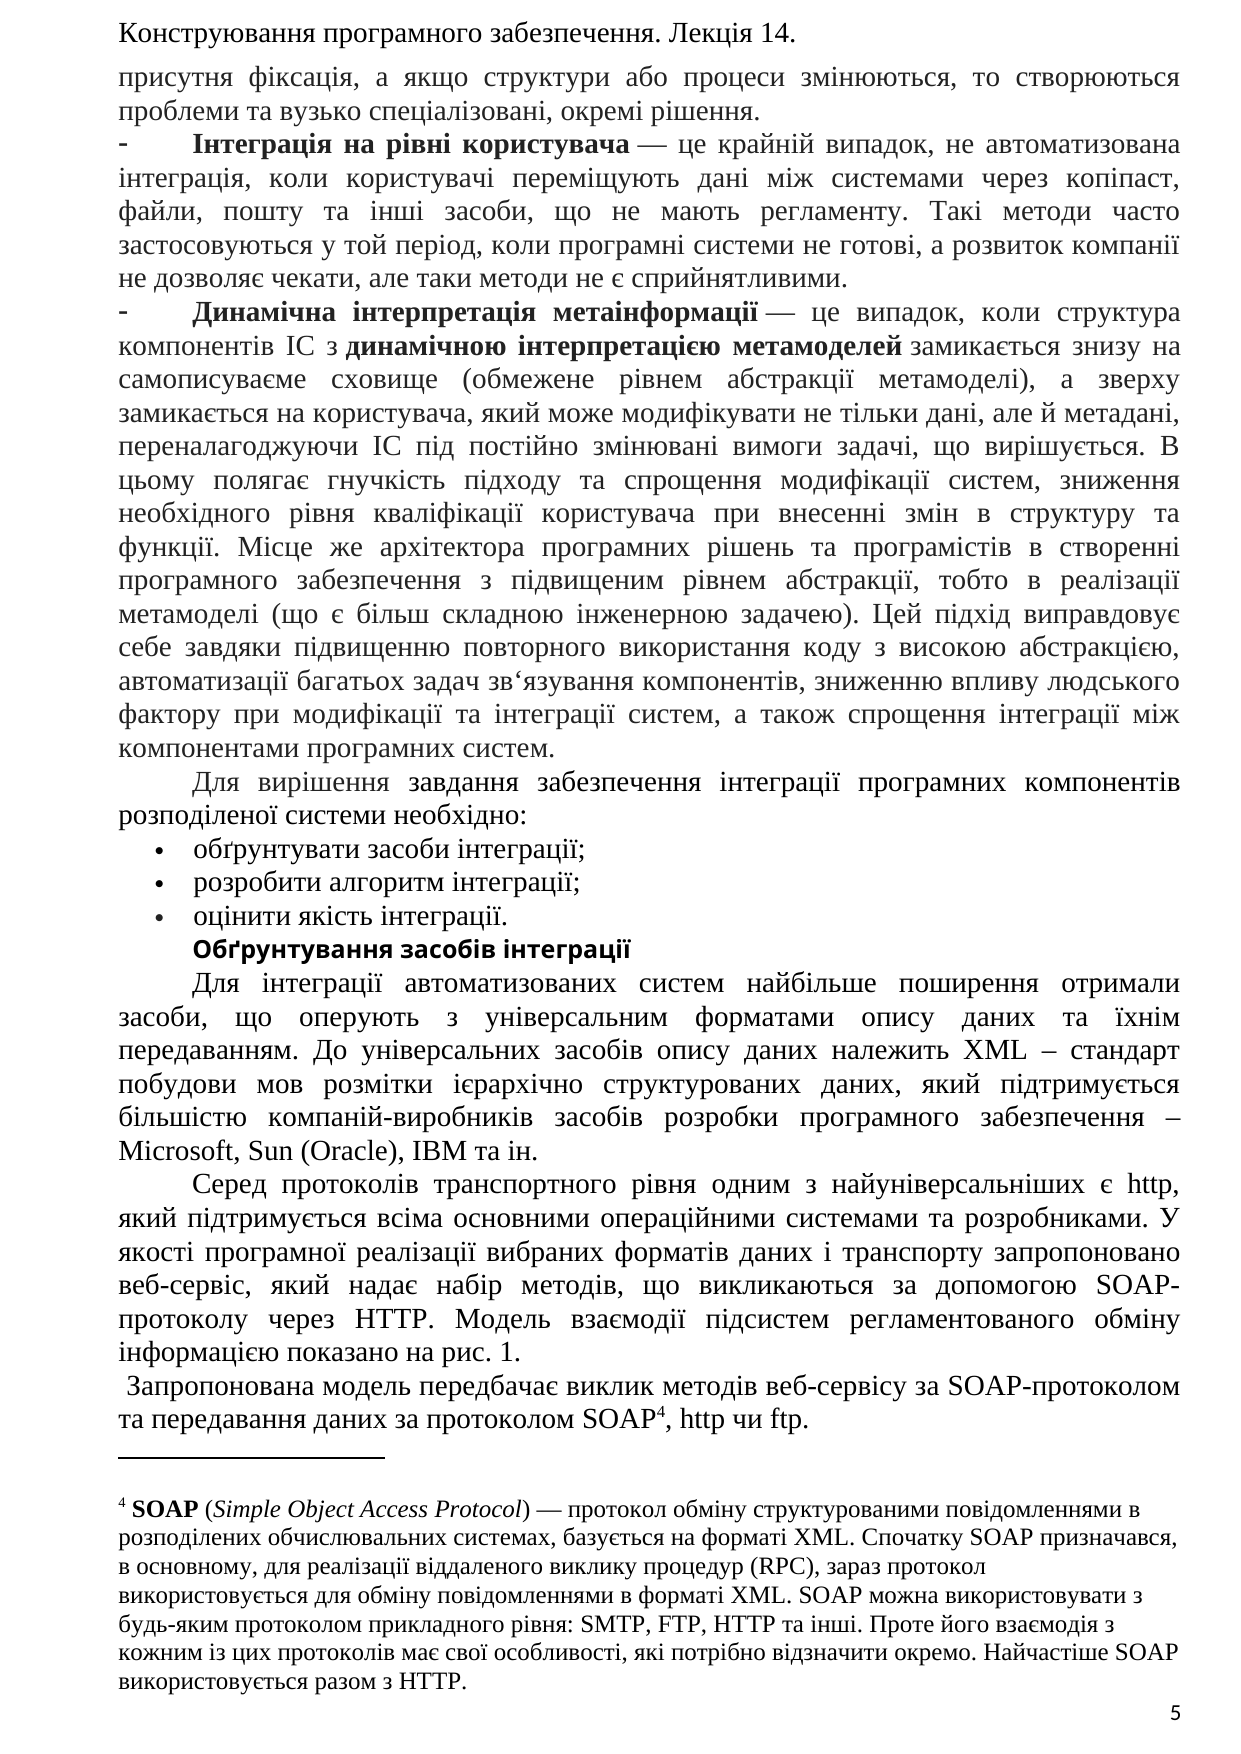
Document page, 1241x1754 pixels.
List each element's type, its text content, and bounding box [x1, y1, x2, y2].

list Інтеграція на рівні користувача — це крайній випадок, не автоматизована інтеграція, коли користувачі переміщують дані між системами через копіпаст, файли, пошту та інші засоби, що не мають регламенту. Такі методи часто застосовуються у той період, коли програмні системи не готові, а розвиток компанії не дозволяє чекати, але таки методи не є сприйнятливими. [118, 126, 1181, 294]
list обґрунтувати засоби інтеграції; [156, 831, 1181, 864]
text Запропонована модель передбачає виклик методів веб-сервісу за SOAP-протоколом та передавання даних за протоколом SOAP, http чи ftp. [118, 1368, 1181, 1435]
text Серед протоколів транспортного рівня одним з найуніверсальніших є http, який підтримується всіма основними операційними системами та розробниками. У якості програмної реалізації вибраних форматів даних і транспорту запропоновано веб-сервіс, який надає набір методів, що викликаються за допомогою SOAP-протоколу через HTTP. Модель взаємодії підсистем регламентованого обміну інформацією показано на рис. 1. [118, 1167, 1181, 1368]
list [118, 59, 1181, 126]
text Для вирішення завдання забезпечення інтеграції програмних компонентів розподіленої системи необхідно: [118, 764, 1181, 831]
list оцінити якість інтеграції. [156, 898, 1181, 931]
text Для інтеграції автоматизованих систем найбільше поширення отримали засоби, що оперують з універсальним форматами опису даних та їхнім передаванням. До універсальних засобів опису даних належить XML – стандарт побудови мов розмітки ієрархічно структурованих даних, який підтримується більшістю компаній-виробників засобів розробки програмного забезпечення – Microsoft, Sun (Oracle), IBM та ін. [118, 965, 1181, 1167]
text Обґрунтування засобів інтеграції [118, 931, 1181, 965]
list розробити алгоритм інтеграції; [156, 864, 1181, 898]
list Динамічна інтерпретація метаінформації — це випадок, коли структура компонентів ІС з динамічною інтерпретацією метамоделей замикається знизу на самописуваєме сховище (обмежене рівнем абстракції метамоделі), а зверху замикається на користувача, який може модифікувати не тільки дані, але й метадані, переналагоджуючи ІС під постійно змінювані вимоги задачі, що вирішується. В цьому полягає гнучкість підходу та спрощення модифікації систем, зниження необхідного рівня кваліфікації користувача при внесенні змін в структуру та функції. Місце же архітектора програмних рішень та програмістів в створенні програмного забезпечення з підвищеним рівнем абстракції, тобто в реалізації метамоделі (що є більш складною інженерною задачею). Цей підхід виправдовує себе завдяки підвищенню повторного використання коду з високою абстракцією, автоматизації багатьох задач зв‘язування компонентів, зниженню впливу людського фактору при модифікації та інтеграції систем, а також спрощення інтеграції між компонентами програмних систем. [118, 294, 1181, 764]
